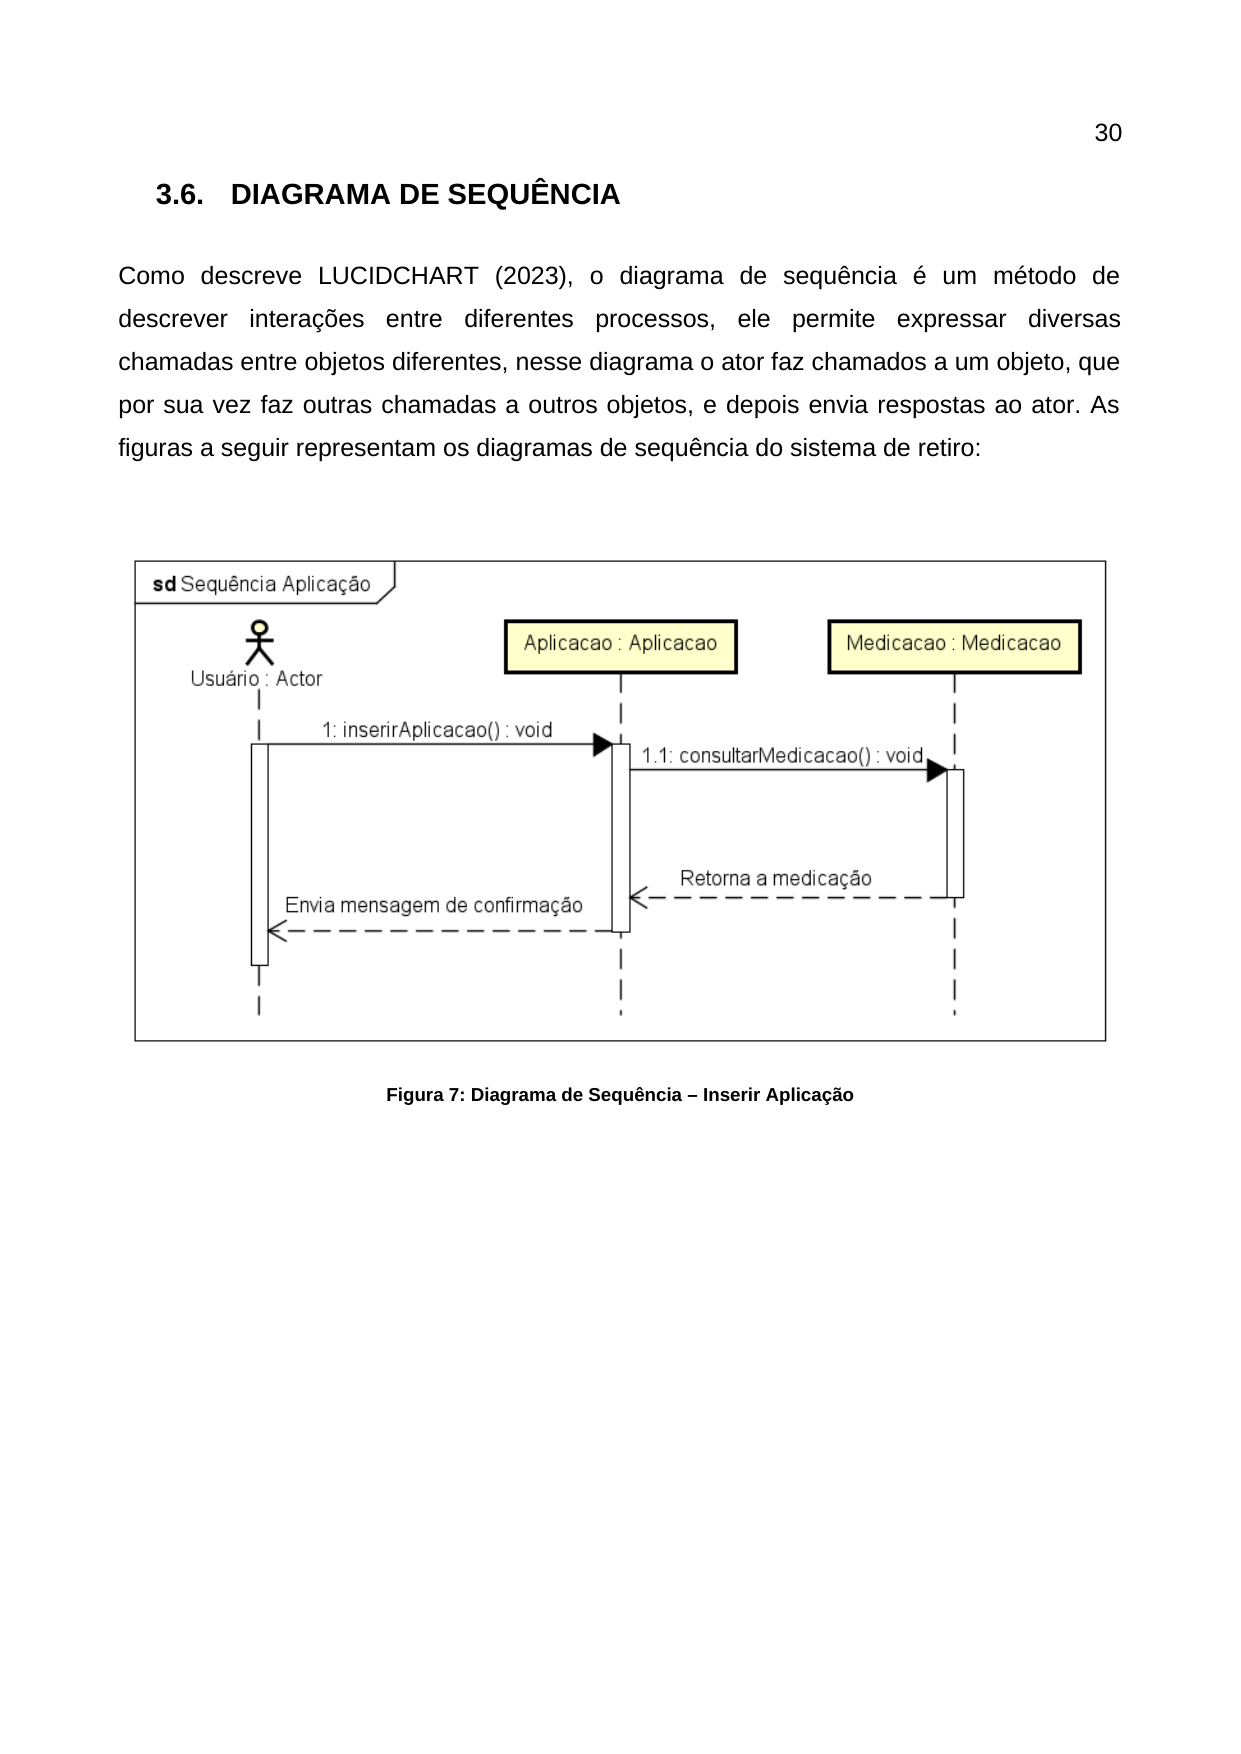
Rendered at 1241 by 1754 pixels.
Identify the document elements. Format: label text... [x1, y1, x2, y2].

text Como descreve LUCIDCHART (2023), o diagrama de sequência é um método de descrever interações entre diferentes processos, ele permite expressar diversas chamadas entre objetos diferentes, nesse diagrama o ator faz chamados a um objeto, que por sua vez faz outras chamadas a outros objetos, e depois envia respostas ao ator. As figuras a seguir representam os diagramas de sequência do sistema de retiro: [118, 261, 1122, 462]
text Figura 7: Diagrama de Sequência – Inserir Aplicação [118, 1083, 1122, 1105]
picture [118, 544, 1123, 1057]
subtitle diagrama de sequência [156, 177, 1122, 211]
